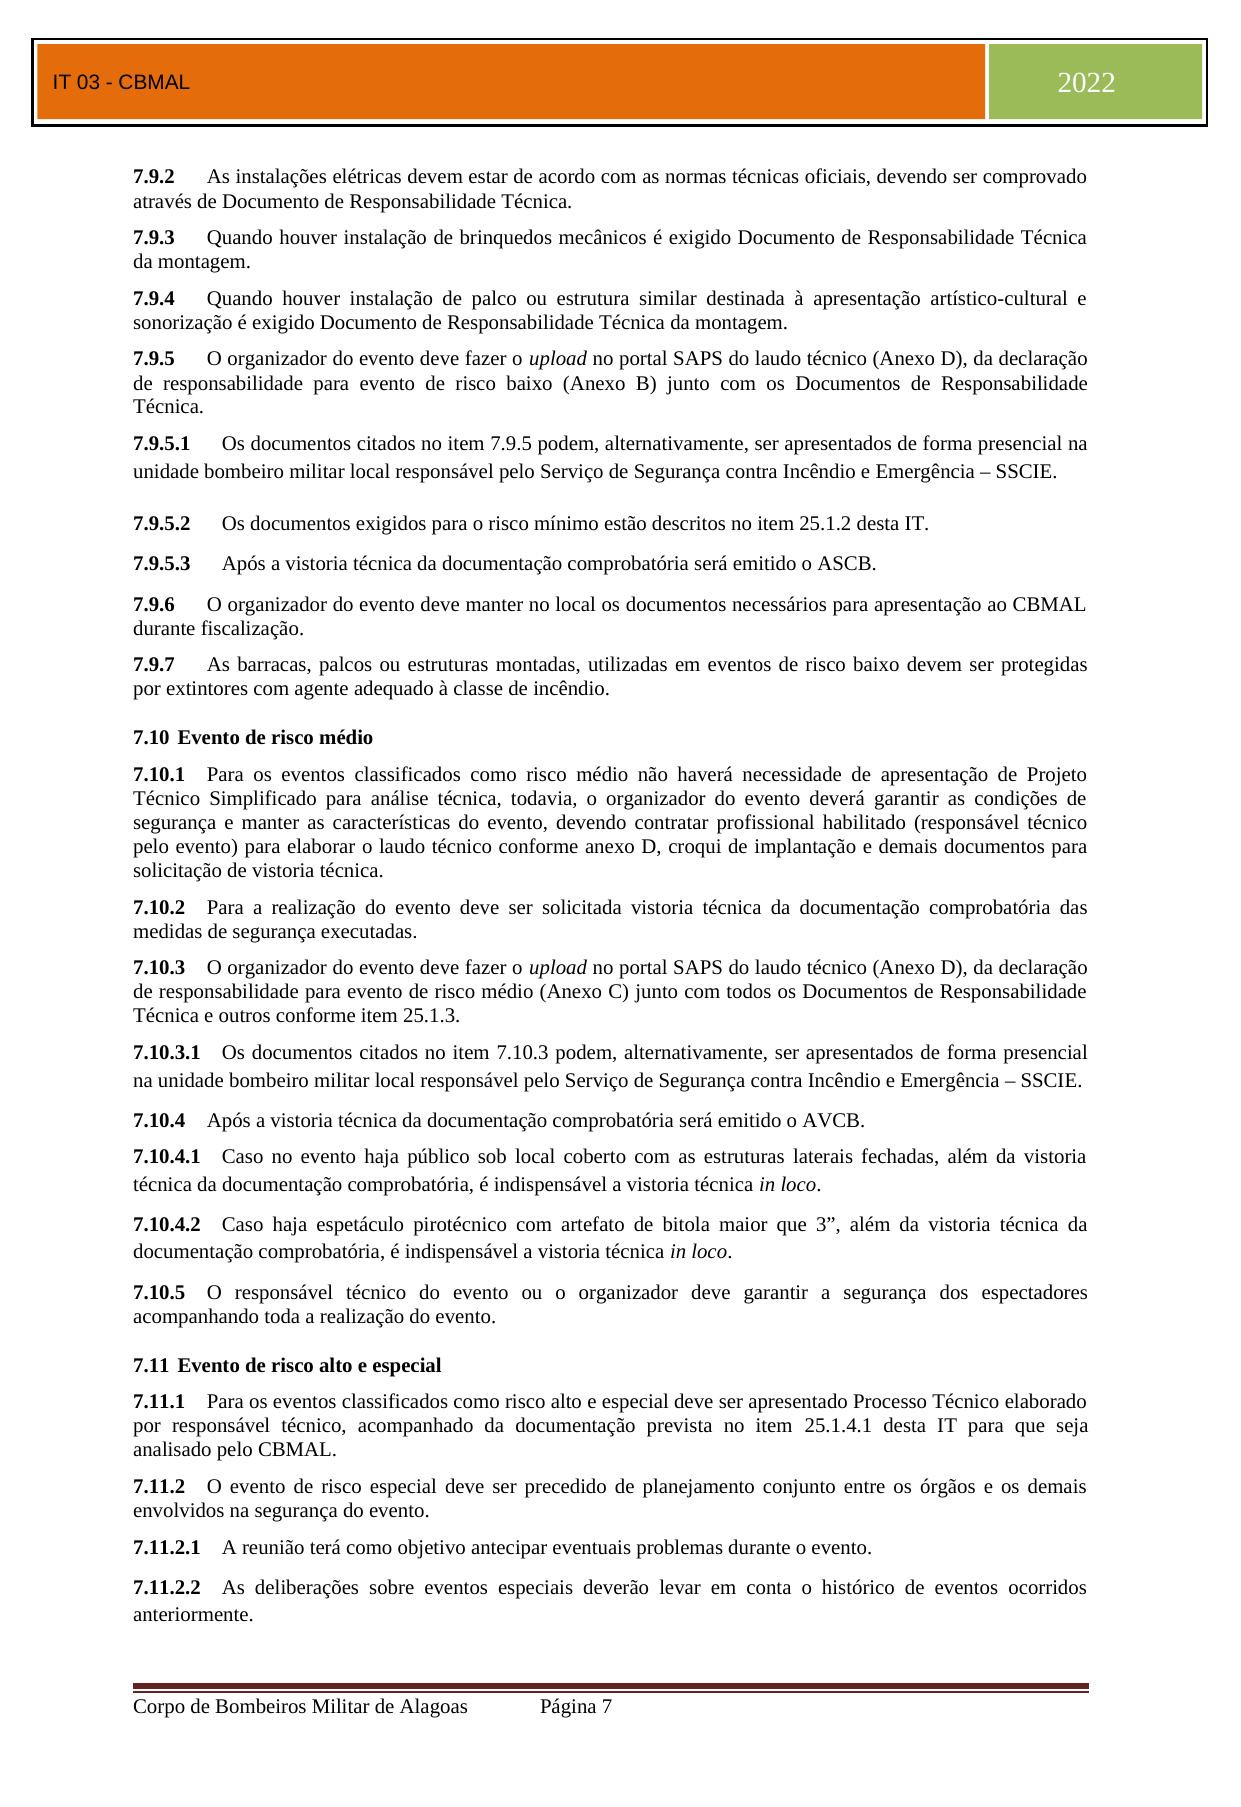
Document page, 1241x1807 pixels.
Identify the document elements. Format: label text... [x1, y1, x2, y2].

text Caso no evento haja público sob local coberto com as estruturas laterais fechadas, além da vistoria técnica da documentação comprobatória, é indispensável a vistoria técnica in loco. [133, 1144, 1089, 1196]
text Após a vistoria técnica da documentação comprobatória será emitido o ASCB. [133, 551, 1089, 575]
text O organizador do evento deve fazer o upload no portal SAPS do laudo técnico (Anexo D), da declaração de responsabilidade para evento de risco baixo (Anexo B) junto com os Documentos de Responsabilidade Técnica. [133, 346, 1089, 418]
text A reunião terá como objetivo antecipar eventuais problemas durante o evento. [133, 1534, 1089, 1559]
text Os documentos citados no item 7.9.5 podem, alternativamente, ser apresentados de forma presencial na unidade bombeiro militar local responsável pelo Serviço de Segurança contra Incêndio e Emergência – SSCIE. [133, 431, 1089, 483]
text Quando houver instalação de brinquedos mecânicos é exigido Documento de Responsabilidade Técnica da montagem. [133, 225, 1089, 273]
text Após a vistoria técnica da documentação comprobatória será emitido o AVCB. [133, 1108, 1089, 1132]
text O organizador do evento deve fazer o upload no portal SAPS do laudo técnico (Anexo D), da declaração de responsabilidade para evento de risco médio (Anexo C) junto com todos os Documentos de Responsabilidade Técnica e outros conforme item 25.1.3. [133, 955, 1089, 1027]
text Para os eventos classificados como risco alto e especial deve ser apresentado Processo Técnico elaborado por responsável técnico, acompanhado da documentação prevista no item 25.1.4.1 desta IT para que seja analisado pelo CBMAL. [133, 1389, 1089, 1461]
text Para a realização do evento deve ser solicitada vistoria técnica da documentação comprobatória das medidas de segurança executadas. [133, 894, 1089, 943]
text O evento de risco especial deve ser precedido de planejamento conjunto entre os órgãos e os demais envolvidos na segurança do evento. [133, 1474, 1089, 1522]
subtitle Evento de risco alto e especial [133, 1353, 1089, 1377]
text Os documentos citados no item 7.10.3 podem, alternativamente, ser apresentados de forma presencial na unidade bombeiro militar local responsável pelo Serviço de Segurança contra Incêndio e Emergência – SSCIE. [133, 1040, 1089, 1092]
subtitle Evento de risco médio [133, 725, 1089, 749]
text As barracas, palcos ou estruturas montadas, utilizadas em eventos de risco baixo devem ser protegidas por extintores com agente adequado à classe de incêndio. [133, 652, 1089, 700]
subtitle Os documentos exigidos para o risco mínimo estão descritos no item 25.1.2 desta IT. [133, 511, 1089, 535]
text As instalações elétricas devem estar de acordo com as normas técnicas oficiais, devendo ser comprovado através de Documento de Responsabilidade Técnica. [133, 164, 1089, 213]
text O responsável técnico do evento ou o organizador deve garantir a segurança dos espectadores acompanhando toda a realização do evento. [133, 1279, 1089, 1328]
text Caso haja espetáculo pirotécnico com artefato de bitola maior que 3”, além da vistoria técnica da documentação comprobatória, é indispensável a vistoria técnica in loco. [133, 1212, 1089, 1263]
text O organizador do evento deve manter no local os documentos necessários para apresentação ao CBMAL durante fiscalização. [133, 591, 1089, 639]
text Quando houver instalação de palco ou estrutura similar destinada à apresentação artístico-cultural e sonorização é exigido Documento de Responsabilidade Técnica da montagem. [133, 286, 1089, 334]
text Para os eventos classificados como risco médio não haverá necessidade de apresentação de Projeto Técnico Simplificado para análise técnica, todavia, o organizador do evento deverá garantir as condições de segurança e manter as características do evento, devendo contratar profissional habilitado (responsável técnico pelo evento) para elaborar o laudo técnico conforme anexo D, croqui de implantação e demais documentos para solicitação de vistoria técnica. [133, 762, 1089, 882]
text As deliberações sobre eventos especiais deverão levar em conta o histórico de eventos ocorridos anteriormente. [133, 1575, 1089, 1626]
